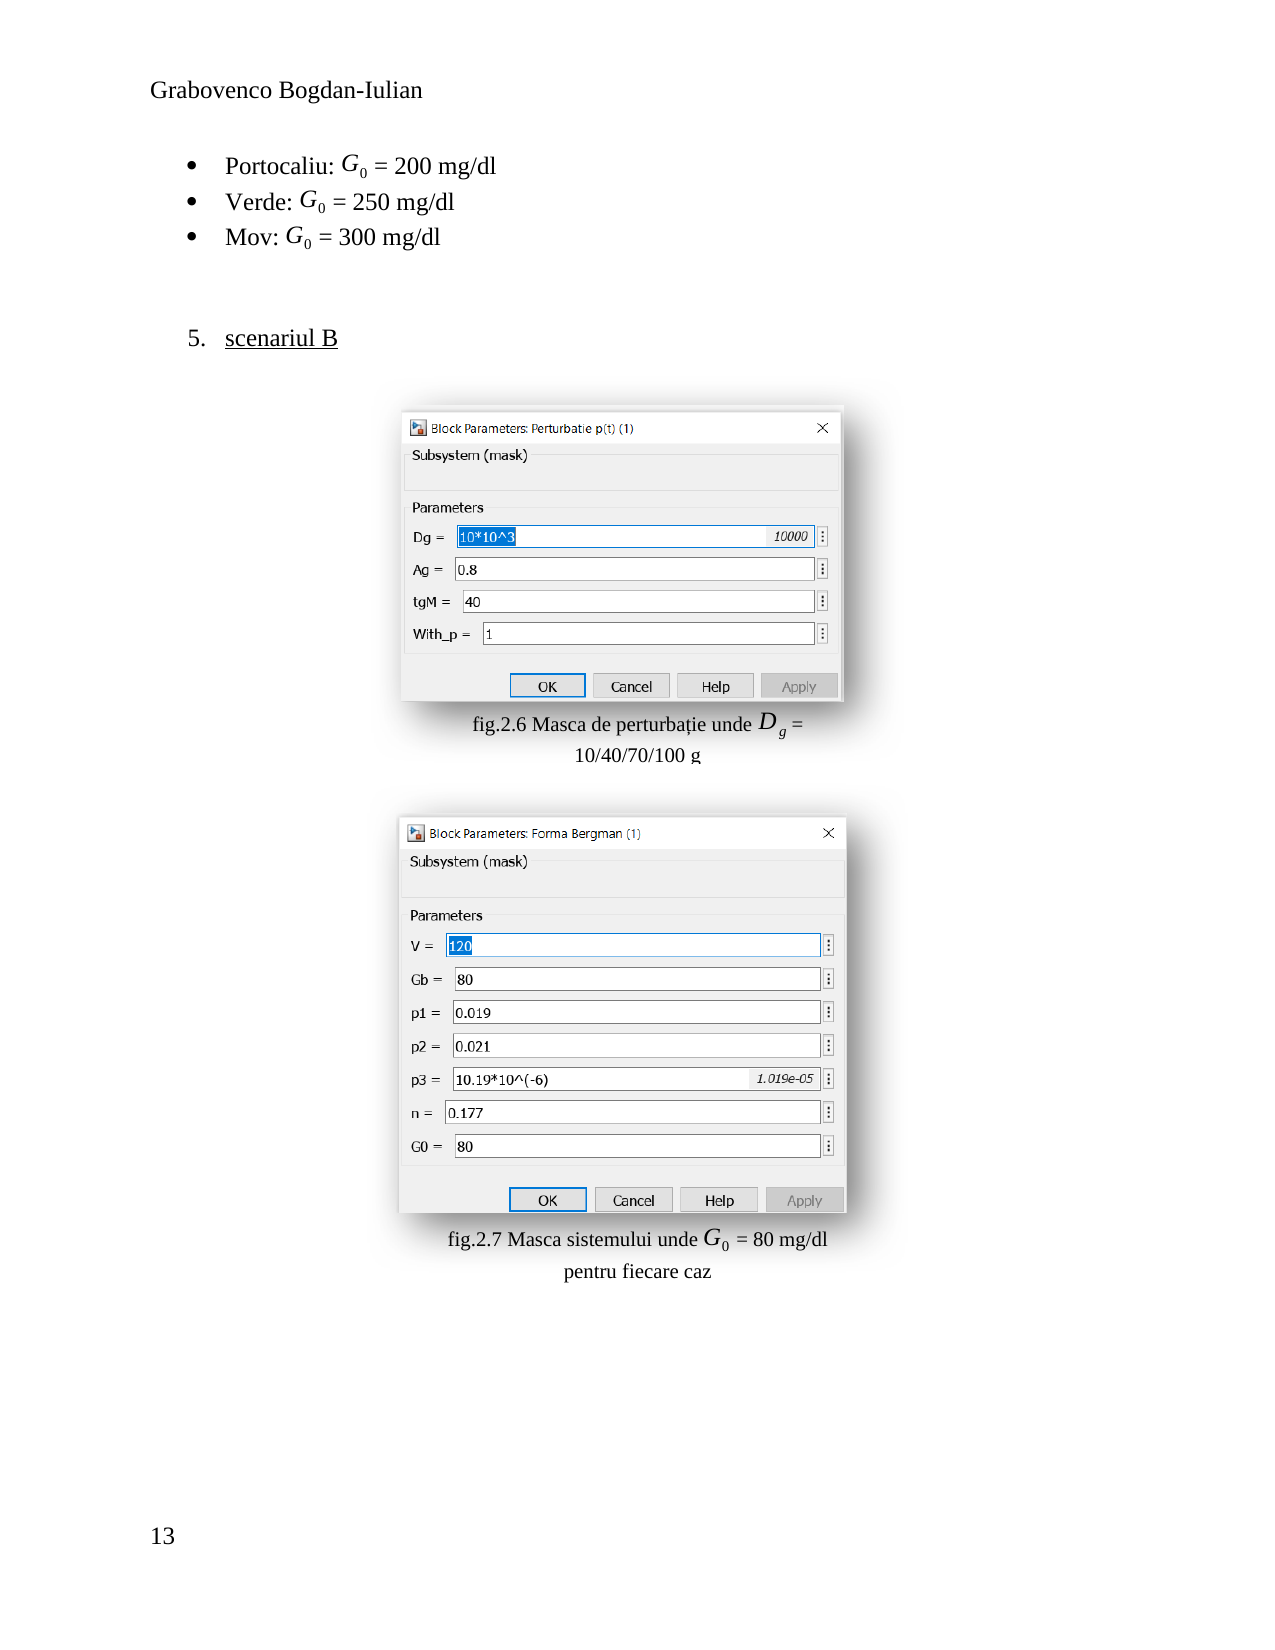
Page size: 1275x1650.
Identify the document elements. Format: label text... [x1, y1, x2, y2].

picture [401, 405, 844, 702]
list Mov: = 300 mg/dl [187, 221, 1125, 253]
list Portocaliu: = 200 mg/dl [187, 150, 1125, 181]
list scenariul B [187, 323, 1125, 352]
picture [396, 813, 847, 1213]
list Verde: = 250 mg/dl [187, 186, 1125, 217]
